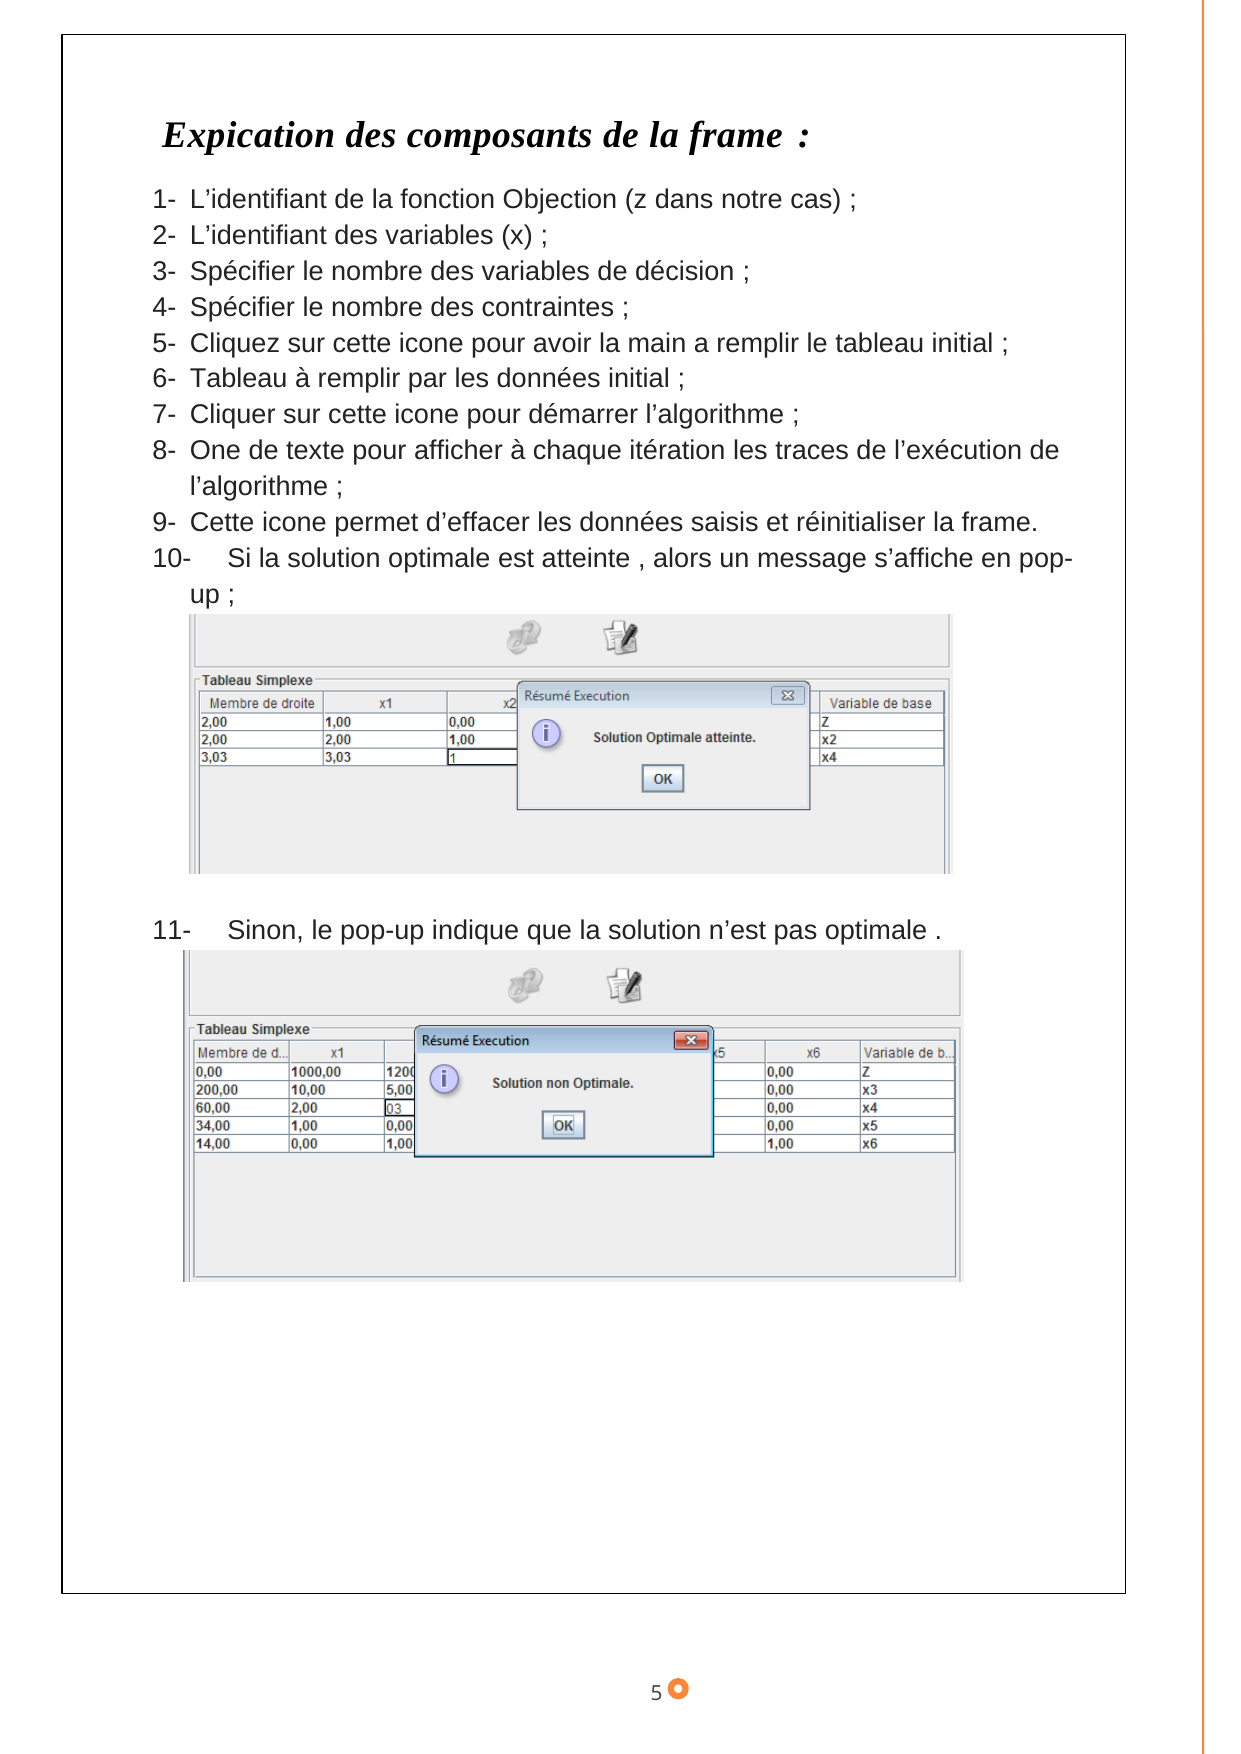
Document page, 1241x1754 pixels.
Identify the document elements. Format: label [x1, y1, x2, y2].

picture [189, 614, 953, 874]
picture [180, 950, 964, 1282]
